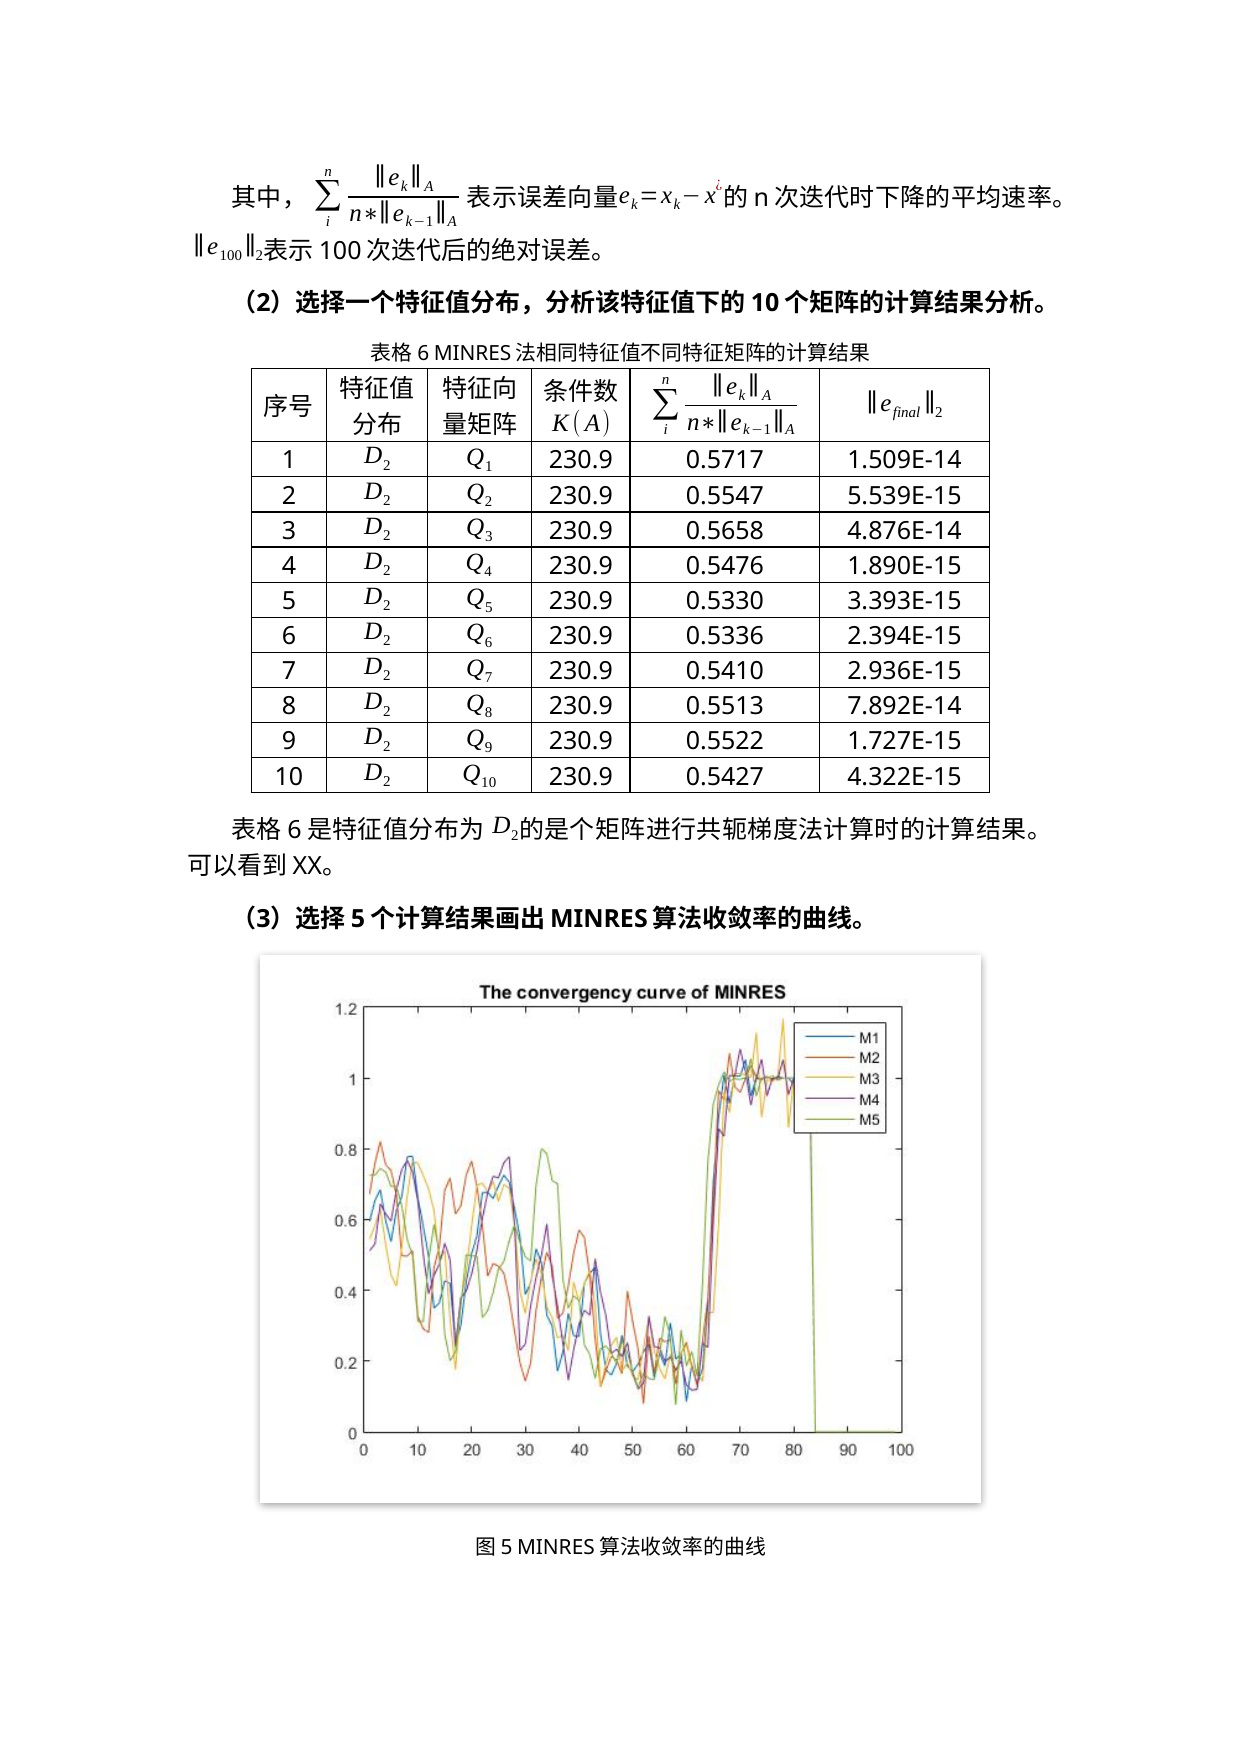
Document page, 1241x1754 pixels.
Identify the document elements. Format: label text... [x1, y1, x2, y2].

table_cell 7 [252, 653, 326, 687]
table_cell [428, 442, 531, 476]
table_cell 8 [252, 688, 326, 722]
table_cell [428, 513, 531, 546]
table_cell 4 [252, 548, 326, 582]
table_cell 0.5547 [631, 477, 819, 511]
table_cell 0.5513 [631, 688, 819, 722]
table_cell 230.9 [532, 653, 629, 687]
table_cell [327, 442, 427, 476]
table_cell 3 [252, 513, 326, 546]
table_header 特征值分布 [327, 369, 427, 441]
table_cell 230.9 [532, 513, 629, 546]
table_cell 4.876E-14 [820, 513, 989, 546]
table_cell 230.9 [532, 548, 629, 582]
text 表格 6 MINRES法相同特征值不同特征矩阵的计算结果 [187, 335, 1053, 368]
picture [275, 969, 967, 1489]
table_cell 230.9 [532, 723, 629, 757]
table_cell 1.509E-14 [820, 442, 989, 476]
table_header [631, 369, 819, 441]
table_cell [428, 618, 531, 652]
table_cell 1.890E-15 [820, 548, 989, 582]
table_cell [428, 723, 531, 757]
table_header 序号 [252, 369, 326, 441]
table_cell 230.9 [532, 758, 629, 792]
table_cell [327, 618, 427, 652]
table_cell 230.9 [532, 688, 629, 722]
table_cell 9 [252, 723, 326, 757]
table_cell [428, 548, 531, 582]
table_cell [327, 758, 427, 792]
table_cell [428, 653, 531, 687]
table_cell [327, 583, 427, 617]
table_cell 2.394E-15 [820, 618, 989, 652]
table_cell 6 [252, 618, 326, 652]
table_cell 4.322E-15 [820, 758, 989, 792]
table_cell 1 [252, 442, 326, 476]
table_cell [428, 688, 531, 722]
table_cell 230.9 [532, 477, 629, 511]
table_cell [428, 758, 531, 792]
text （3）选择5个计算结果画出MINRES算法收敛率的曲线。 [187, 898, 1053, 934]
table_header 特征向量矩阵 [428, 369, 531, 441]
table_cell [327, 548, 427, 582]
table_cell 230.9 [532, 442, 629, 476]
table_cell 0.5336 [631, 618, 819, 652]
table_cell 5.539E-15 [820, 477, 989, 511]
table_cell [327, 688, 427, 722]
table_header 条件数 [532, 369, 629, 441]
table_cell [327, 477, 427, 511]
table_cell 7.892E-14 [820, 688, 989, 722]
table_header [820, 369, 989, 441]
table_cell 0.5330 [631, 583, 819, 617]
table_cell 230.9 [532, 583, 629, 617]
table_cell 0.5410 [631, 653, 819, 687]
table_cell 10 [252, 758, 326, 792]
table_cell 0.5476 [631, 548, 819, 582]
table_cell 0.5522 [631, 723, 819, 757]
text 其中， 表示误差向量的n次迭代时下降的平均速率。 表示100次迭代后的绝对误差。 [187, 162, 1053, 266]
table_cell [428, 583, 531, 617]
table_cell 0.5717 [631, 442, 819, 476]
text （2）选择一个特征值分布，分析该特征值下的10个矩阵的计算结果分析。 [187, 283, 1053, 319]
table_cell [327, 513, 427, 546]
table_cell 230.9 [532, 618, 629, 652]
table_cell [327, 723, 427, 757]
text 表格6是特征值分布为 的是个矩阵进行共轭梯度法计算时的计算结果。可以看到XX。 [187, 809, 1053, 882]
table_cell 0.5658 [631, 513, 819, 546]
table_cell 2.936E-15 [820, 653, 989, 687]
table_cell 5 [252, 583, 326, 617]
table_cell [327, 653, 427, 687]
table_cell 2 [252, 477, 326, 511]
text 图 5 MINRES算法收敛率的曲线 [187, 1529, 1053, 1562]
table_cell 3.393E-15 [820, 583, 989, 617]
table_cell [428, 477, 531, 511]
table_cell 1.727E-15 [820, 723, 989, 757]
table_cell 0.5427 [631, 758, 819, 792]
